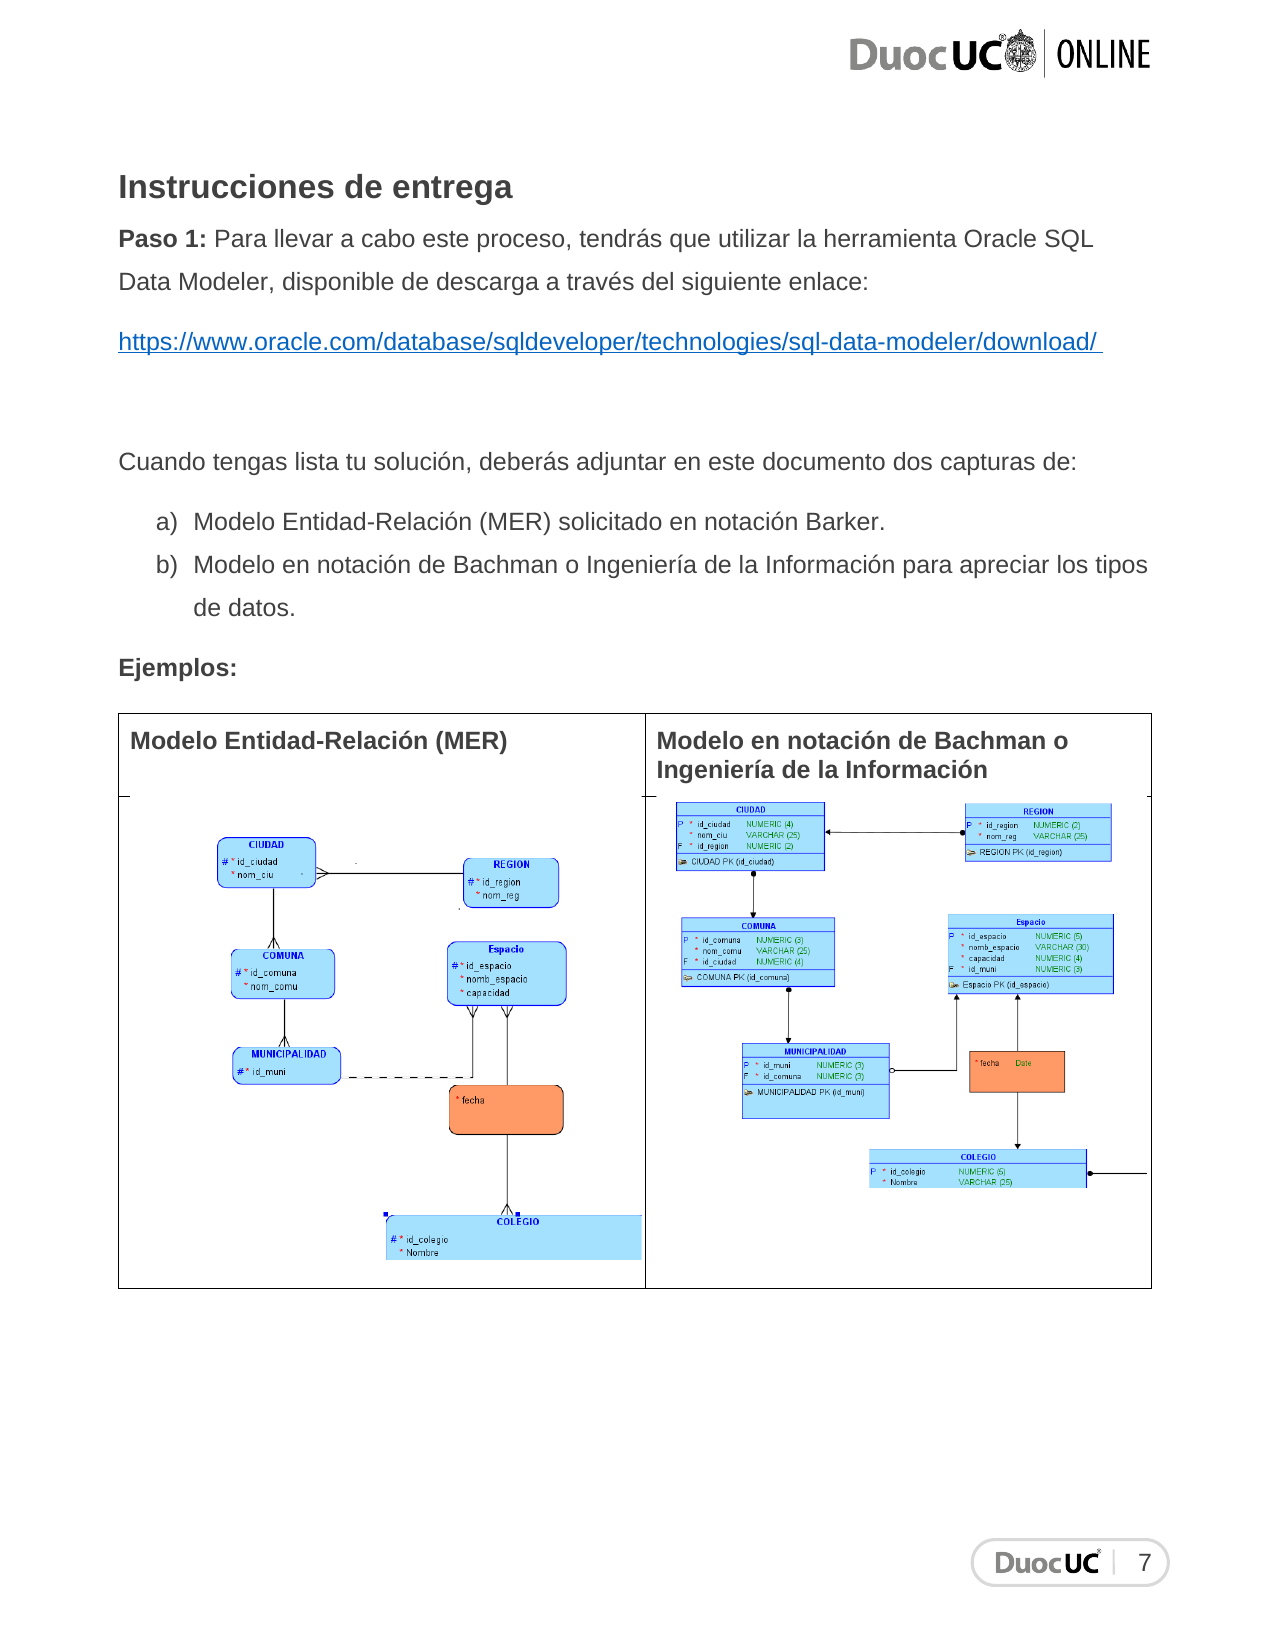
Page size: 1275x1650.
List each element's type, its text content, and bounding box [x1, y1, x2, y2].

table_header Modelo Entidad-Relación (MER) [119, 714, 645, 796]
list Modelo Entidad-Relación (MER) solicitado en notación Barker. [156, 507, 1152, 535]
table_cell [646, 797, 1151, 1288]
text https://www.oracle.com/database/sqldeveloper/technologies/sql-data-modeler/download/ [118, 327, 1152, 356]
table_cell [119, 797, 645, 1288]
picture [656, 796, 1147, 1188]
subtitle Instrucciones de entrega [118, 167, 1152, 205]
picture [982, 1542, 1115, 1583]
text Paso 1: Para llevar a cabo este proceso, tendrás que utilizar la herramienta Oracle SQL Data Modeler, disponible de descarga a través del siguiente enlace: [118, 224, 1152, 296]
picture [130, 796, 642, 1260]
picture [830, 3, 1170, 96]
text Ejemplos: [118, 653, 1152, 681]
list Modelo en notación de Bachman o Ingeniería de la Información para apreciar los tipos de datos. [156, 550, 1152, 622]
text Cuando tengas lista tu solución, deberás adjuntar en este documento dos capturas de: [118, 447, 1152, 476]
table_header Modelo en notación de Bachman o Ingeniería de la Información [646, 714, 1151, 796]
